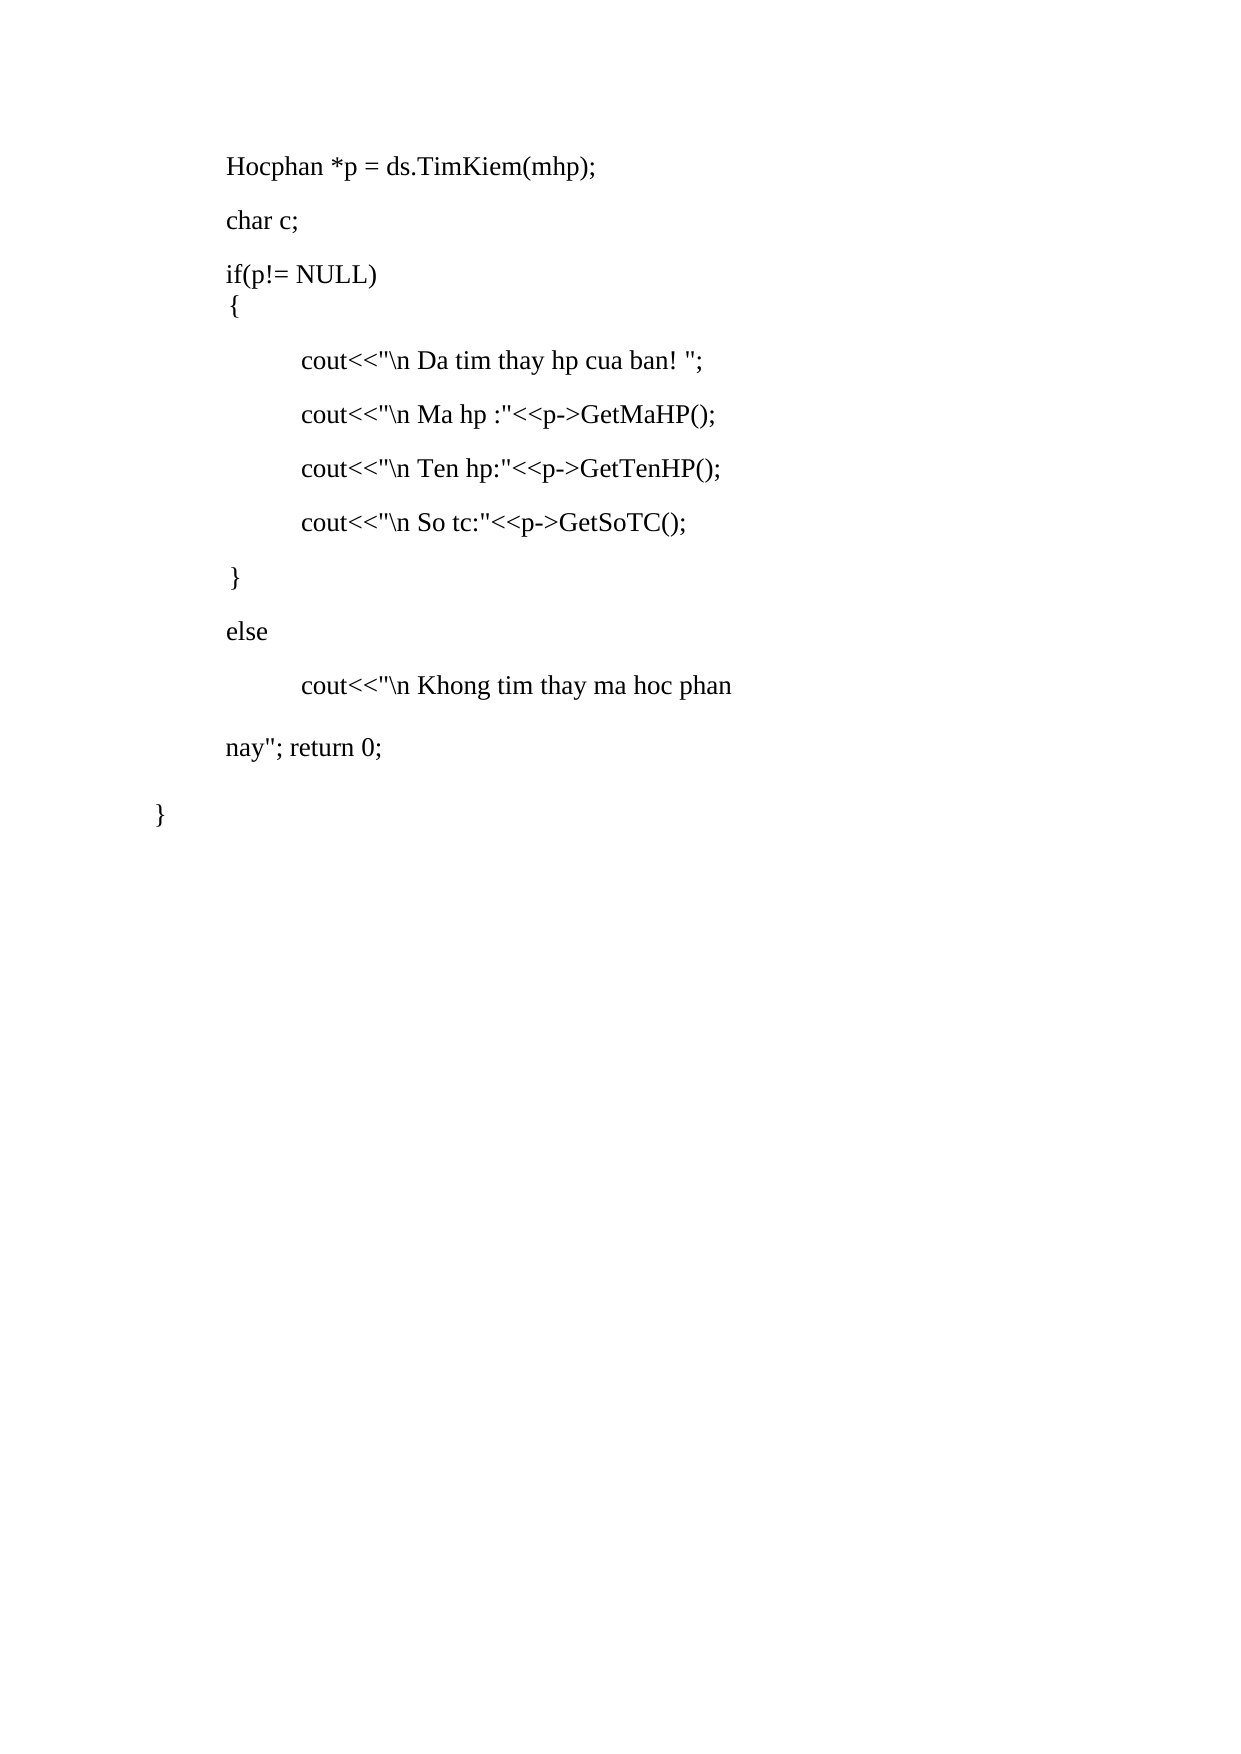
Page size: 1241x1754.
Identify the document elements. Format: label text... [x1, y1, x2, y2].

text else [226, 615, 1090, 646]
text } [229, 561, 1090, 592]
text } [154, 798, 1090, 829]
text Hocphan *p = ds.TimKiem(mhp); [226, 150, 1090, 181]
text char c; [226, 204, 1090, 235]
text { [228, 289, 1090, 321]
text cout<<"\n Ten hp:"<<p->GetTenHP(); [301, 452, 1090, 483]
text cout<<"\n Khong tim thay ma hoc phan nay"; return 0; [225, 669, 773, 763]
text cout<<"\n So tc:"<<p->GetSoTC(); [301, 506, 1090, 538]
text cout<<"\n Ma hp :"<<p->GetMaHP(); [301, 398, 1090, 429]
text cout<<"\n Da tim thay hp cua ban! "; [301, 344, 1090, 375]
text if(p!= NULL) [226, 258, 1090, 289]
